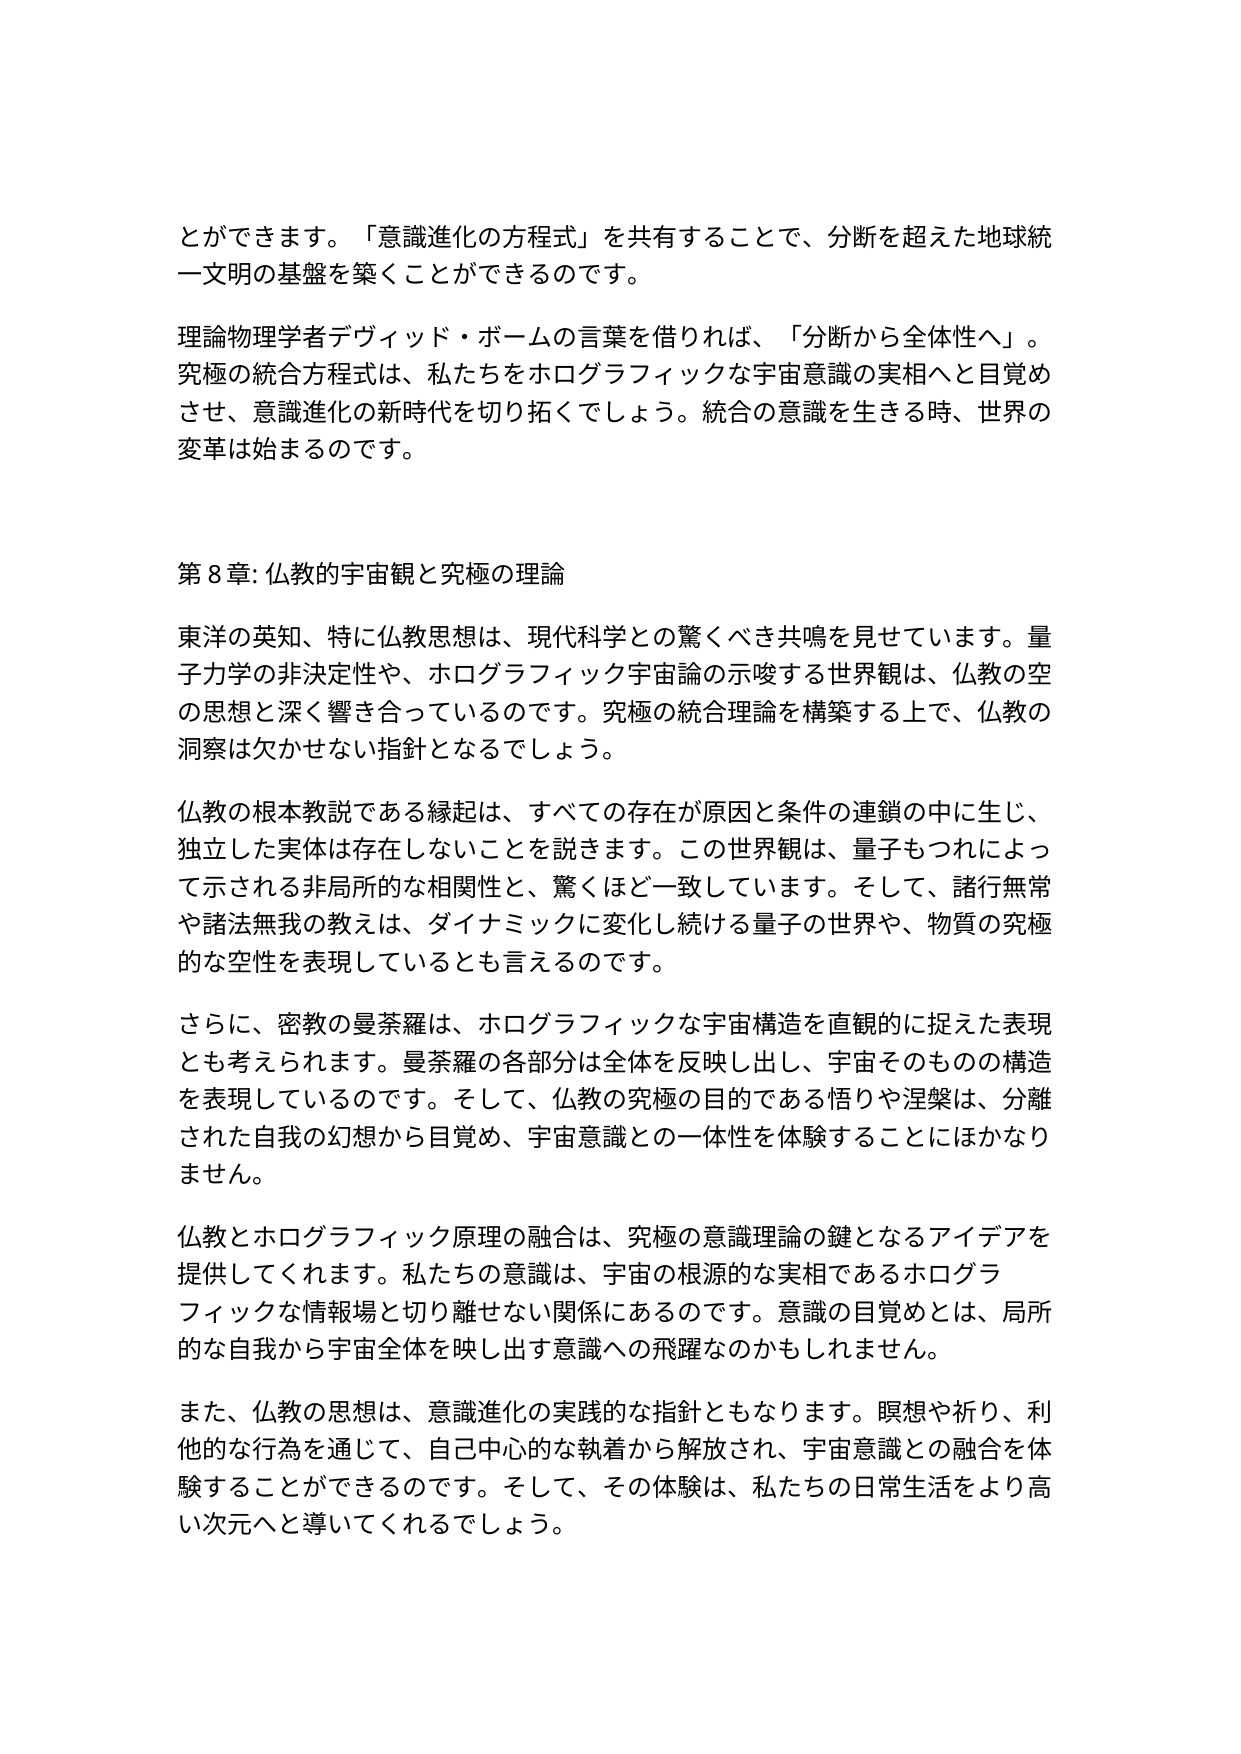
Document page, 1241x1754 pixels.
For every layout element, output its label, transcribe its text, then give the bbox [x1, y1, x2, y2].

text また、仏教の思想は、意識進化の実践的な指針ともなります。瞑想や祈り、利他的な行為を通じて、自己中心的な執着から解放され、宇宙意識との融合を体験することができるのです。そして、その体験は、私たちの日常生活をより高い次元へと導いてくれるでしょう。 [177, 1392, 1063, 1542]
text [177, 217, 1063, 292]
text 東洋の英知、特に仏教思想は、現代科学との驚くべき共鳴を見せています。量子力学の非決定性や、ホログラフィック宇宙論の示唆する世界観は、仏教の空の思想と深く響き合っているのです。究極の統合理論を構築する上で、仏教の洞察は欠かせない指針となるでしょう。 [177, 617, 1063, 767]
text さらに、密教の曼荼羅は、ホログラフィックな宇宙構造を直観的に捉えた表現とも考えられます。曼荼羅の各部分は全体を反映し出し、宇宙そのものの構造を表現しているのです。そして、仏教の究極の目的である悟りや涅槃は、分離された自我の幻想から目覚め、宇宙意識との一体性を体験することにほかなりません。 [177, 1004, 1063, 1192]
text 仏教とホログラフィック原理の融合は、究極の意識理論の鍵となるアイデアを提供してくれます。私たちの意識は、宇宙の根源的な実相であるホログラフィックな情報場と切り離せない関係にあるのです。意識の目覚めとは、局所的な自我から宇宙全体を映し出す意識への飛躍なのかもしれません。 [177, 1217, 1063, 1367]
text 第8章: 仏教的宇宙観と究極の理論 [177, 554, 1063, 592]
text 仏教の根本教説である縁起は、すべての存在が原因と条件の連鎖の中に生じ、独立した実体は存在しないことを説きます。この世界観は、量子もつれによって示される非局所的な相関性と、驚くほど一致しています。そして、諸行無常や諸法無我の教えは、ダイナミックに変化し続ける量子の世界や、物質の究極的な空性を表現しているとも言えるのです。 [177, 792, 1063, 979]
text 理論物理学者デヴィッド・ボームの言葉を借りれば、「分断から全体性へ」。究極の統合方程式は、私たちをホログラフィックな宇宙意識の実相へと目覚めさせ、意識進化の新時代を切り拓くでしょう。統合の意識を生きる時、世界の変革は始まるのです。 [177, 317, 1063, 467]
